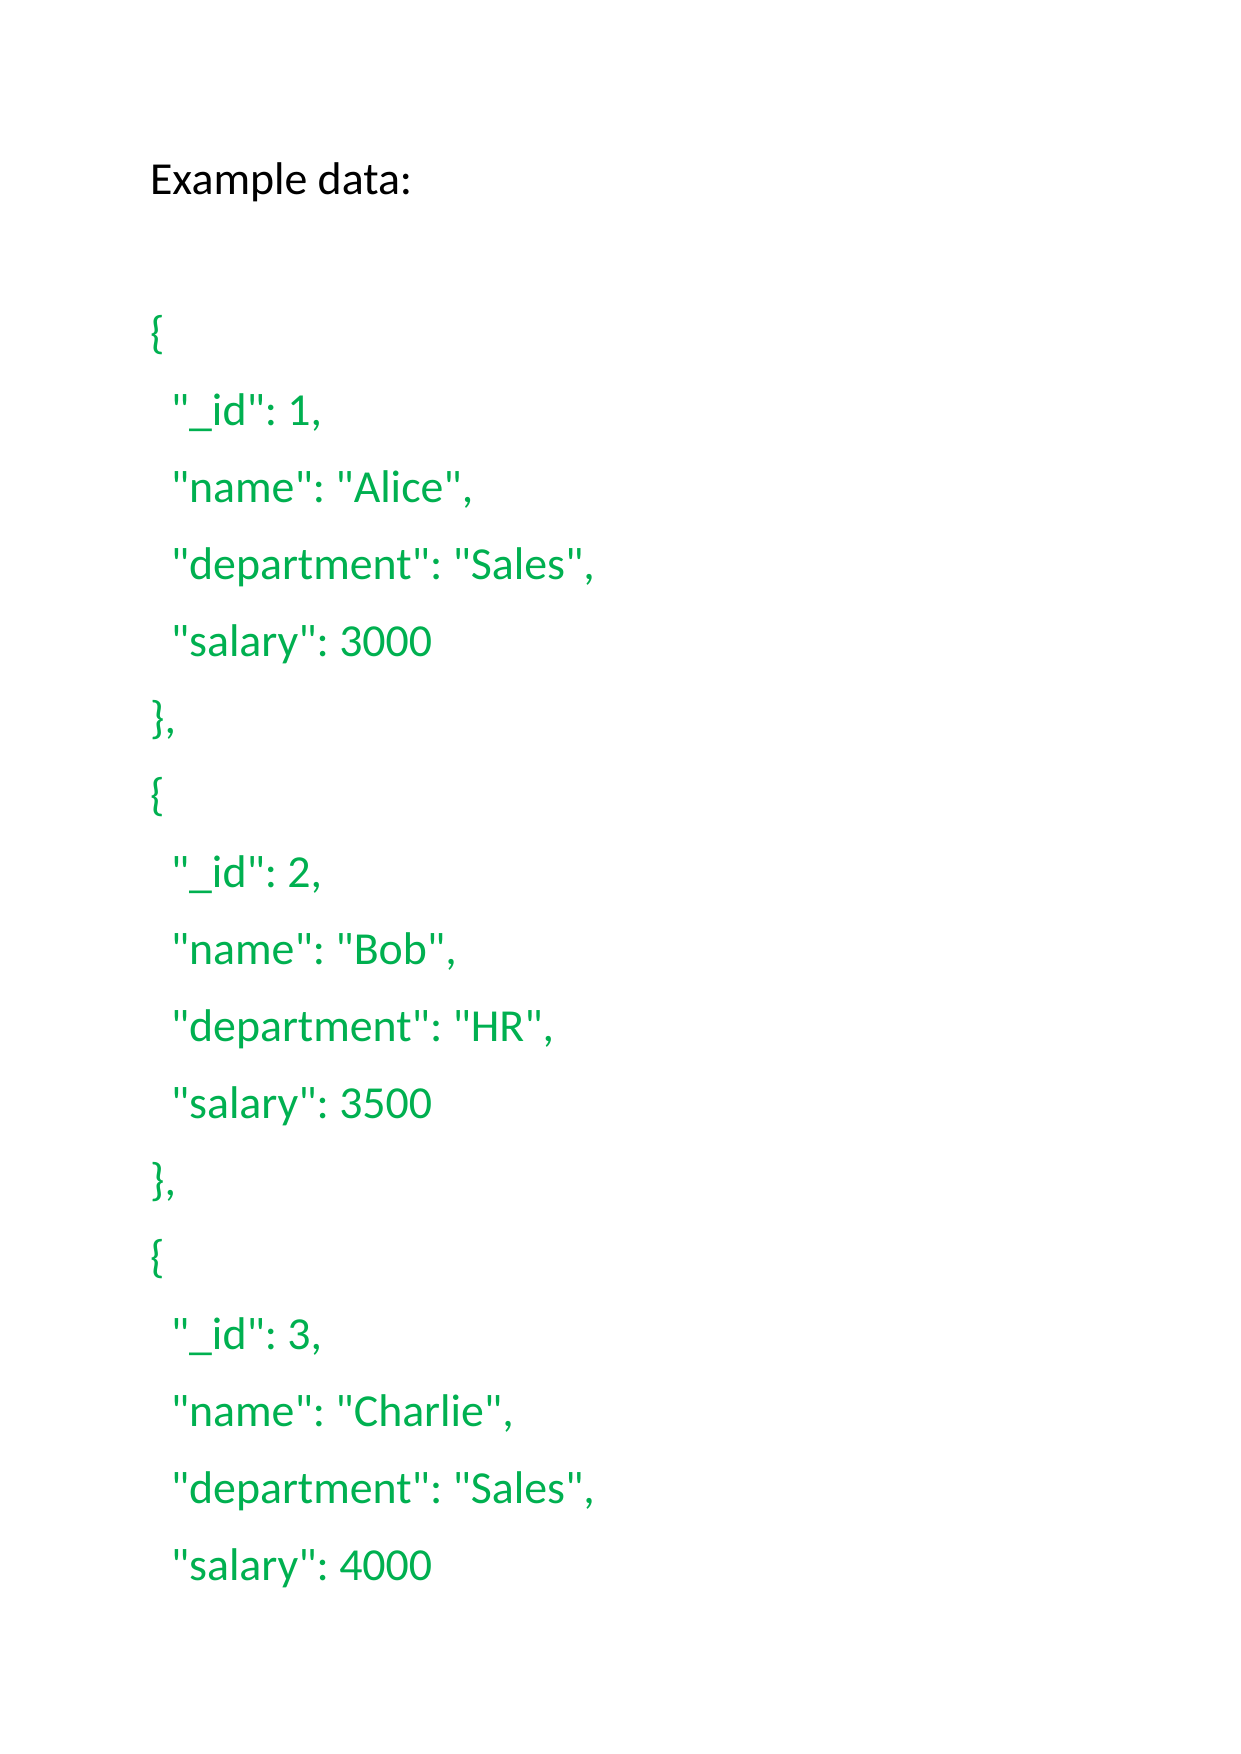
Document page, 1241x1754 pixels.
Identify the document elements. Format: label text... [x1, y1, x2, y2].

text }, [150, 689, 1090, 745]
text "_id": 3, [150, 1305, 1090, 1361]
text { [150, 1228, 1090, 1284]
text "salary": 3000 [150, 612, 1090, 668]
text "department": "Sales", [150, 1459, 1090, 1514]
text "name": "Charlie", [150, 1382, 1090, 1438]
text "salary": 3500 [150, 1074, 1090, 1130]
text "department": "Sales", [150, 535, 1090, 591]
text "salary": 4000 [150, 1536, 1090, 1592]
text { [150, 304, 1090, 360]
text "name": "Bob", [150, 920, 1090, 976]
text Example data: [150, 150, 1090, 206]
text }, [150, 1151, 1090, 1207]
text "_id": 2, [150, 843, 1090, 899]
text { [150, 766, 1090, 822]
text "department": "HR", [150, 997, 1090, 1053]
text "name": "Alice", [150, 458, 1090, 514]
text "_id": 1, [150, 381, 1090, 437]
